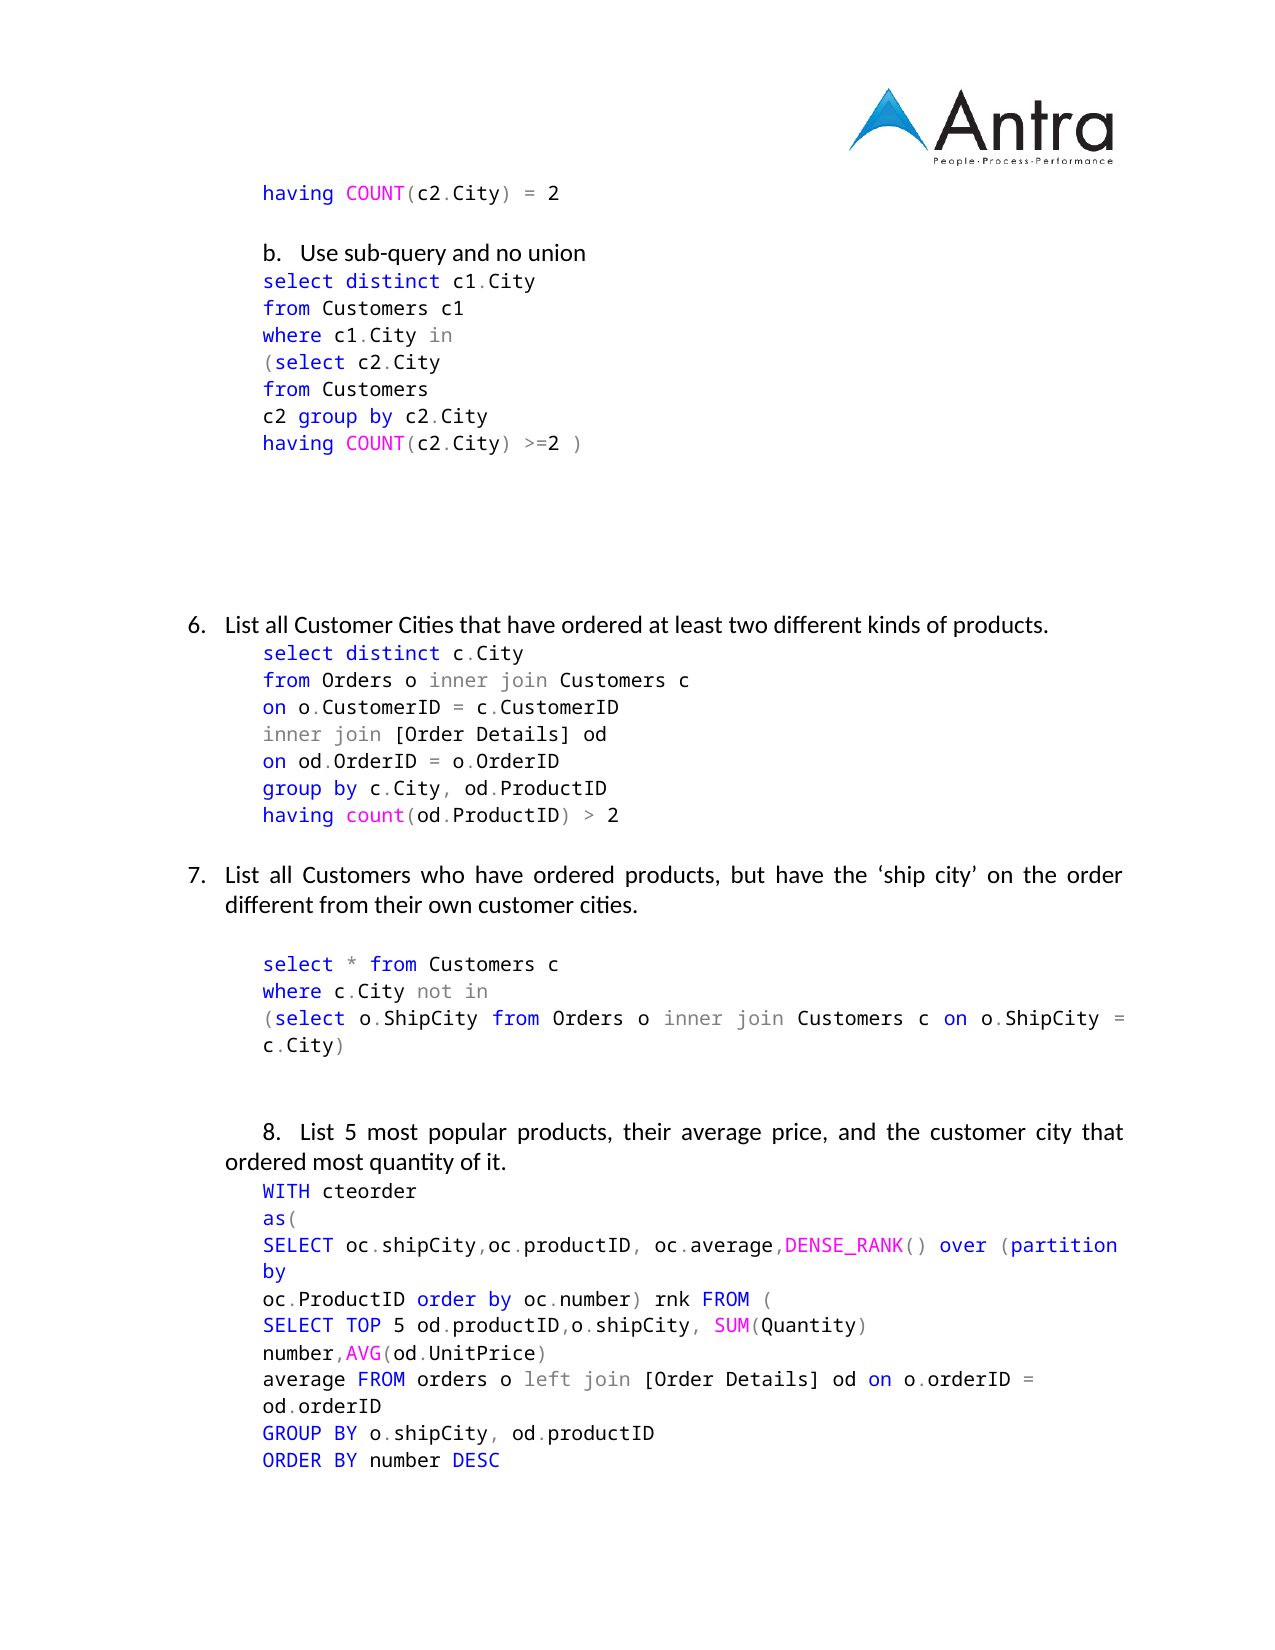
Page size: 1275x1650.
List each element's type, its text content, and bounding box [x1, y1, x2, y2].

list from Orders o inner join Customers c [262, 666, 1125, 693]
list ORDER BY number DESC [262, 1447, 1125, 1474]
list as( [262, 1204, 1125, 1231]
text having count(od.ProductID) > 2 [262, 801, 1125, 828]
text where c.City not in [187, 977, 1125, 1004]
text (select o.ShipCity from Orders o inner join Customers c on o.ShipCity = c.City) [262, 1004, 1125, 1058]
text having COUNT(c2.City) = 2 [262, 179, 1125, 206]
list oc.ProductID order by oc.number) rnk FROM ( [262, 1285, 1125, 1312]
text select * from Customers c [187, 950, 1125, 977]
picture [837, 75, 1125, 180]
list Use sub-query and no union [262, 237, 1125, 267]
list on od.OrderID = o.OrderID [262, 747, 1125, 774]
list List all Customer Cities that have ordered at least two different kinds of products. [187, 609, 1125, 639]
list having COUNT(c2.City) >=2 ) [262, 429, 1125, 456]
list where c1.City in [262, 321, 1125, 348]
list from Customers [262, 375, 1125, 402]
list group by c.City, od.ProductID [262, 774, 1125, 801]
list List all Customers who have ordered products, but have the ‘ship city’ on the order different from their own customer cities. [187, 859, 1125, 920]
list SELECT oc.shipCity,oc.productID, oc.average,DENSE_RANK() over (partition by [262, 1231, 1125, 1285]
list GROUP BY o.shipCity, od.productID [262, 1420, 1125, 1447]
list average FROM orders o left join [Order Details] od on o.orderID = od.orderID [262, 1366, 1125, 1420]
list on o.CustomerID = c.CustomerID [262, 693, 1125, 720]
list WITH cteorder [262, 1177, 1125, 1204]
list SELECT TOP 5 od.productID,o.shipCity, SUM(Quantity) number,AVG(od.UnitPrice) [262, 1312, 1125, 1366]
list from Customers c1 [262, 294, 1125, 321]
list select distinct c.City [262, 639, 1125, 666]
list c2 group by c2.City [262, 402, 1125, 429]
list select distinct c1.City [262, 267, 1125, 294]
list inner join [Order Details] od [262, 720, 1125, 747]
list List 5 most popular products, their average price, and the customer city that ordered most quantity of it. [225, 1116, 1125, 1177]
list (select c2.City [262, 348, 1125, 375]
